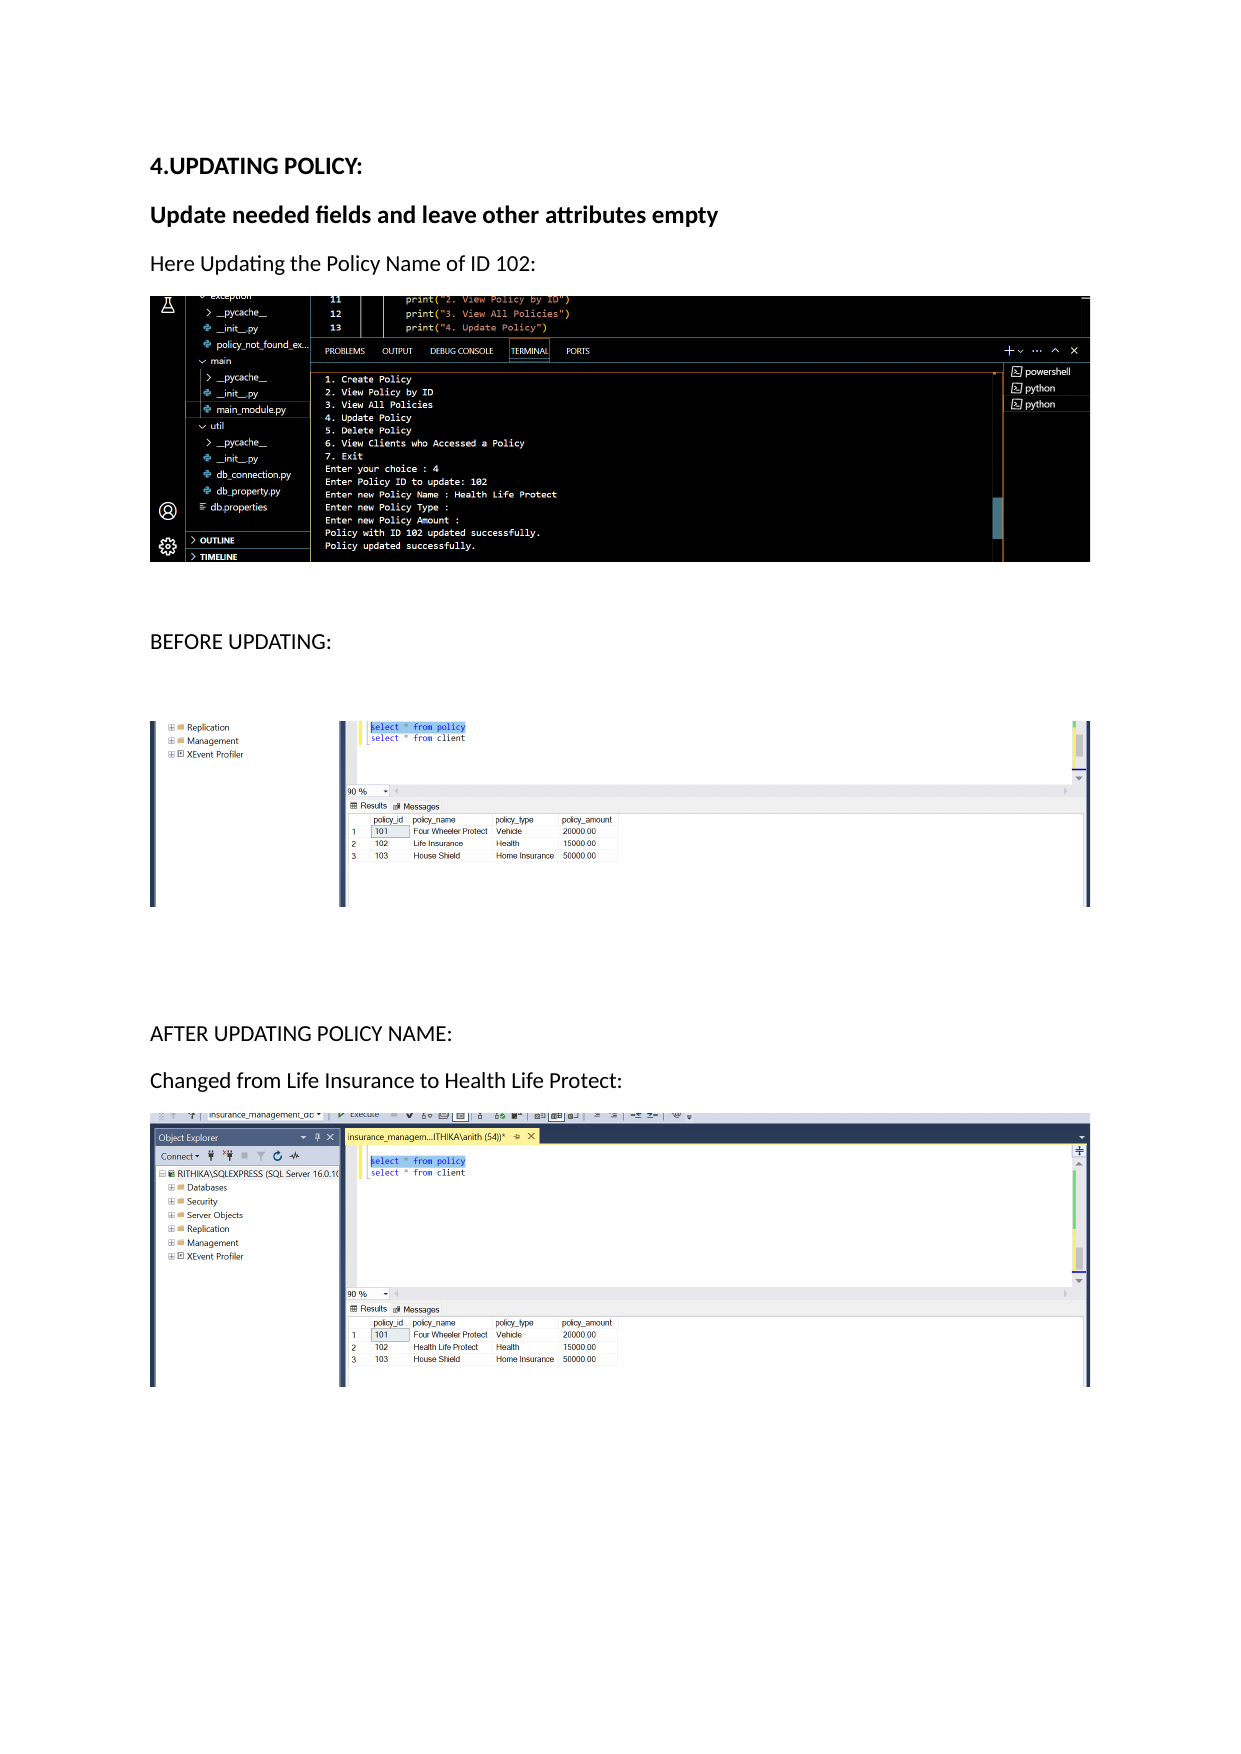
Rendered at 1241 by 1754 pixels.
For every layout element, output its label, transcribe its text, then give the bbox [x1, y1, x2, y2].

text Changed from Life Insurance to Health Life Protect: [150, 1066, 1090, 1094]
text AFTER UPDATING POLICY NAME: [150, 1019, 1090, 1047]
text Here Updating the Policy Name of ID 102: [150, 249, 1090, 277]
picture [150, 721, 1091, 907]
text Update needed fields and leave other attributes empty [150, 199, 1090, 230]
text BEFORE UPDATING: [150, 627, 1090, 655]
picture [150, 296, 1091, 562]
text 4.UPDATING POLICY: [150, 150, 1090, 181]
picture [150, 1113, 1091, 1387]
